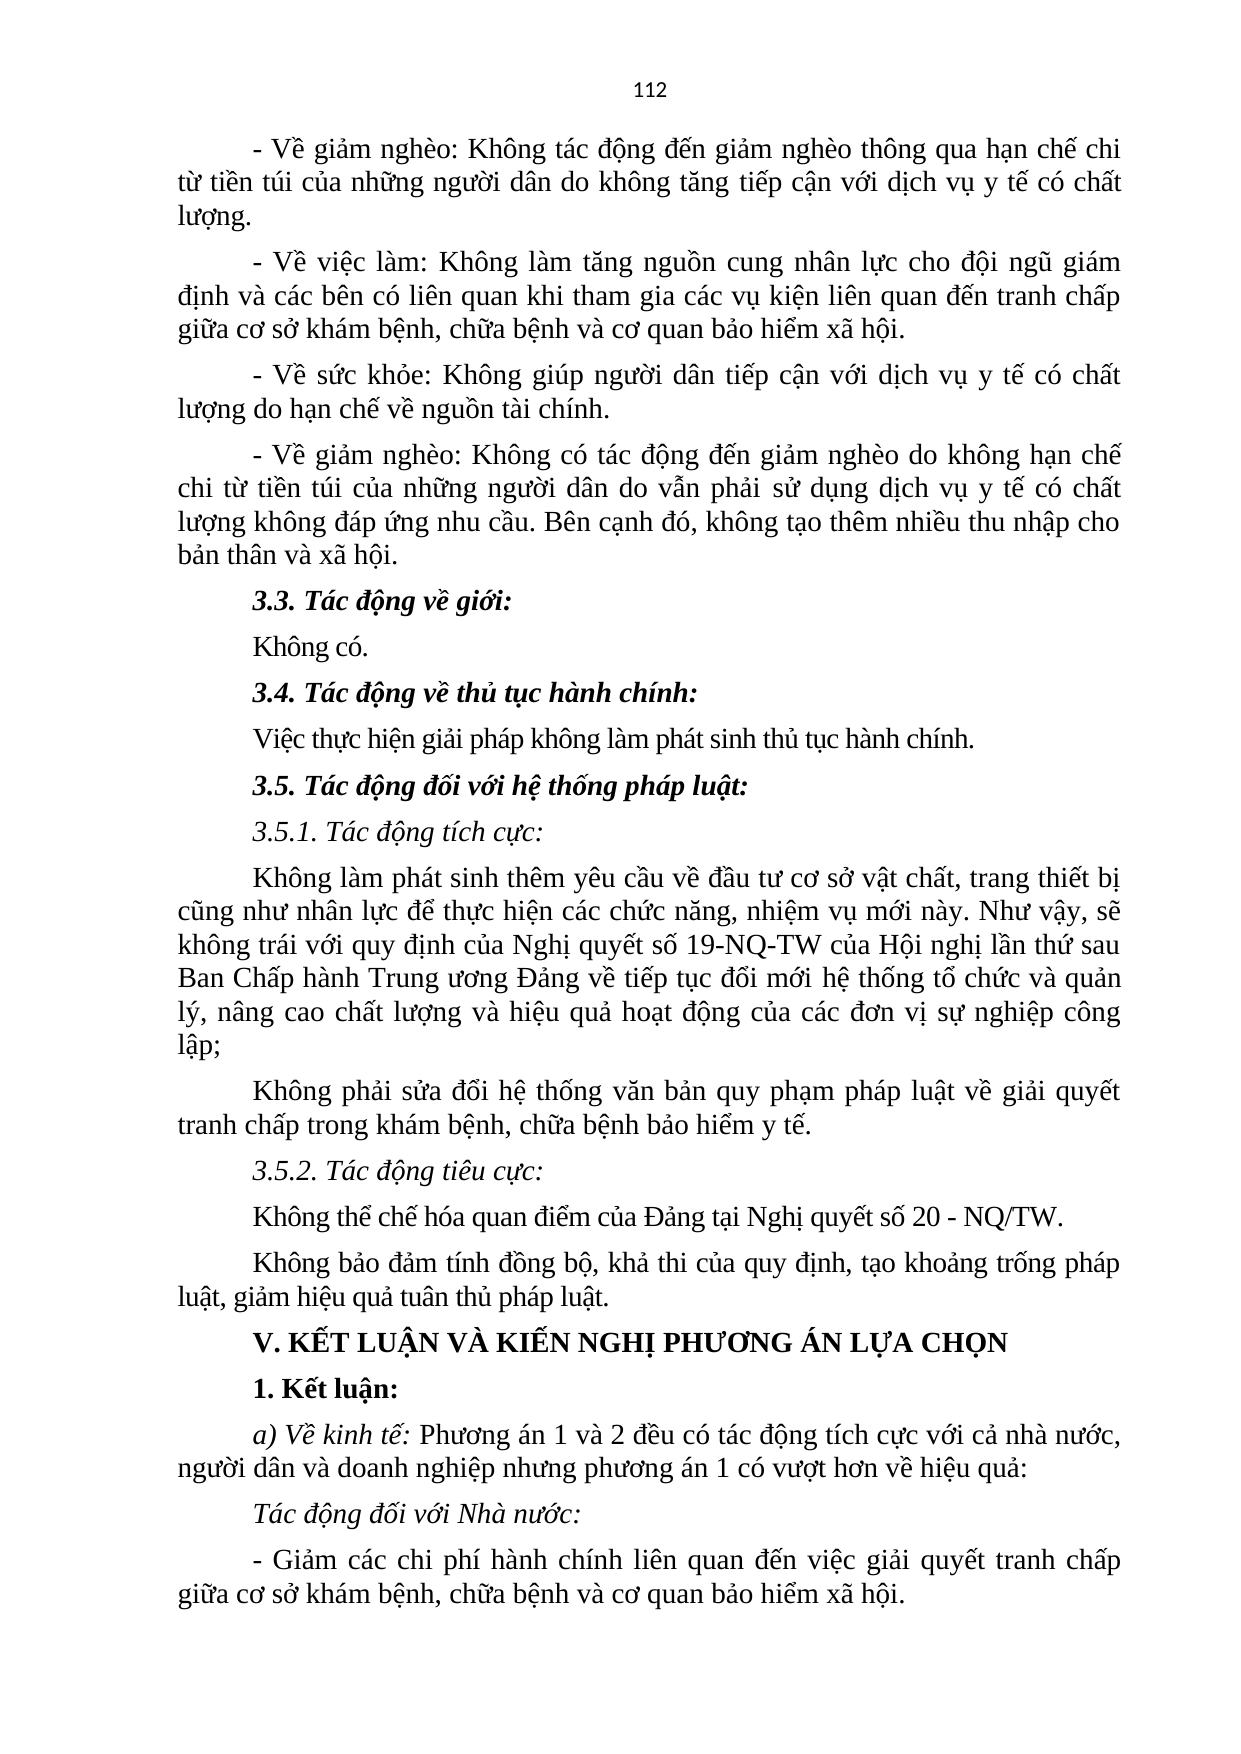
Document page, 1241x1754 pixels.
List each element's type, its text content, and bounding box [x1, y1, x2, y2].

text 3.5. Tác động đối với hệ thống pháp luật: [177, 768, 1122, 801]
text Không làm phát sinh thêm yêu cầu về đầu tư cơ sở vật chất, trang thiết bị cũng như nhân lực để thực hiện các chức năng, nhiệm vụ mới này. Như vậy, sẽ không trái với quy định của Nghị quyết số 19-NQ-TW của Hội nghị lần thứ sau Ban Chấp hành Trung ương Đảng về tiếp tục đổi mới hệ thống tổ chức và quản lý, nâng cao chất lượng và hiệu quả hoạt động của các đơn vị sự nghiệp công lập; [177, 1027, 1122, 1061]
text - Giảm các chi phí hành chính liên quan đến việc giải quyết tranh chấp giữa cơ sở khám bệnh, chữa bệnh và cơ quan bảo hiểm xã hội. [177, 1542, 1122, 1609]
text Không thể chế hóa quan điểm của Đảng tại Nghị quyết số 20 - NQ/TW. [177, 1199, 1122, 1233]
text 3.3. Tác động về giới: [177, 583, 1122, 617]
text Không có. [177, 629, 1122, 663]
text - Về giảm nghèo: Không tác động đến giảm nghèo thông qua hạn chế chi từ tiền túi của những người dân do không tăng tiếp cận với dịch vụ y tế có chất lượng. [177, 131, 1122, 232]
text 3.4. Tác động về thủ tục hành chính: [177, 676, 1122, 709]
text Tác động đối với Nhà nước: [177, 1496, 1122, 1530]
text - Về việc làm: Không làm tăng nguồn cung nhân lực cho đội ngũ giám định và các bên có liên quan khi tham gia các vụ kiện liên quan đến tranh chấp giữa cơ sở khám bệnh, chữa bệnh và cơ quan bảo hiểm xã hội. [177, 244, 1122, 345]
text - Về sức khỏe: Không giúp người dân tiếp cận với dịch vụ y tế có chất lượng do hạn chế về nguồn tài chính. [177, 357, 1122, 424]
text Không bảo đảm tính đồng bộ, khả thi của quy định, tạo khoảng trống pháp luật, giảm hiệu quả tuân thủ pháp luật. [177, 1245, 1122, 1312]
text V. KẾT LUẬN VÀ KIẾN NGHỊ PHƯƠNG ÁN LỰA CHỌN [177, 1325, 1122, 1358]
text - Về giảm nghèo: Không có tác động đến giảm nghèo do không hạn chế chi từ tiền túi của những người dân do vẫn phải sử dụng dịch vụ y tế có chất lượng không đáp ứng nhu cầu. Bên cạnh đó, không tạo thêm nhiều thu nhập cho bản thân và xã hội. [177, 437, 1122, 571]
text 3.5.2. Tác động tiêu cực: [177, 1153, 1122, 1187]
subtitle 1. Kết luận: [177, 1371, 1122, 1404]
text Không phải sửa đổi hệ thống văn bản quy phạm pháp luật về giải quyết tranh chấp trong khám bệnh, chữa bệnh bảo hiểm y tế. [177, 1073, 1122, 1141]
text Việc thực hiện giải pháp không làm phát sinh thủ tục hành chính. [177, 722, 1122, 755]
text Không làm phát sinh thêm yêu cầu về đầu tư cơ sở vật chất, trang thiết bị cũng như nhân lực để thực hiện các chức năng, nhiệm vụ mới này. Như vậy, sẽ không trái với quy định của Nghị quyết số 19-NQ-TW của Hội nghị lần thứ sau Ban Chấp hành Trung ương Đảng về tiếp tục đổi mới hệ thống tổ chức và quản lý, nâng cao chất lượng và hiệu quả hoạt động của các đơn vị sự nghiệp công lập; [177, 860, 1122, 994]
text a) Về kinh tế: Phương án 1 và 2 đều có tác động tích cực với cả nhà nước, người dân và doanh nghiệp nhưng phương án 1 có vượt hơn về hiệu quả: [177, 1417, 1122, 1484]
text 3.5.1. Tác động tích cực: [177, 814, 1122, 847]
